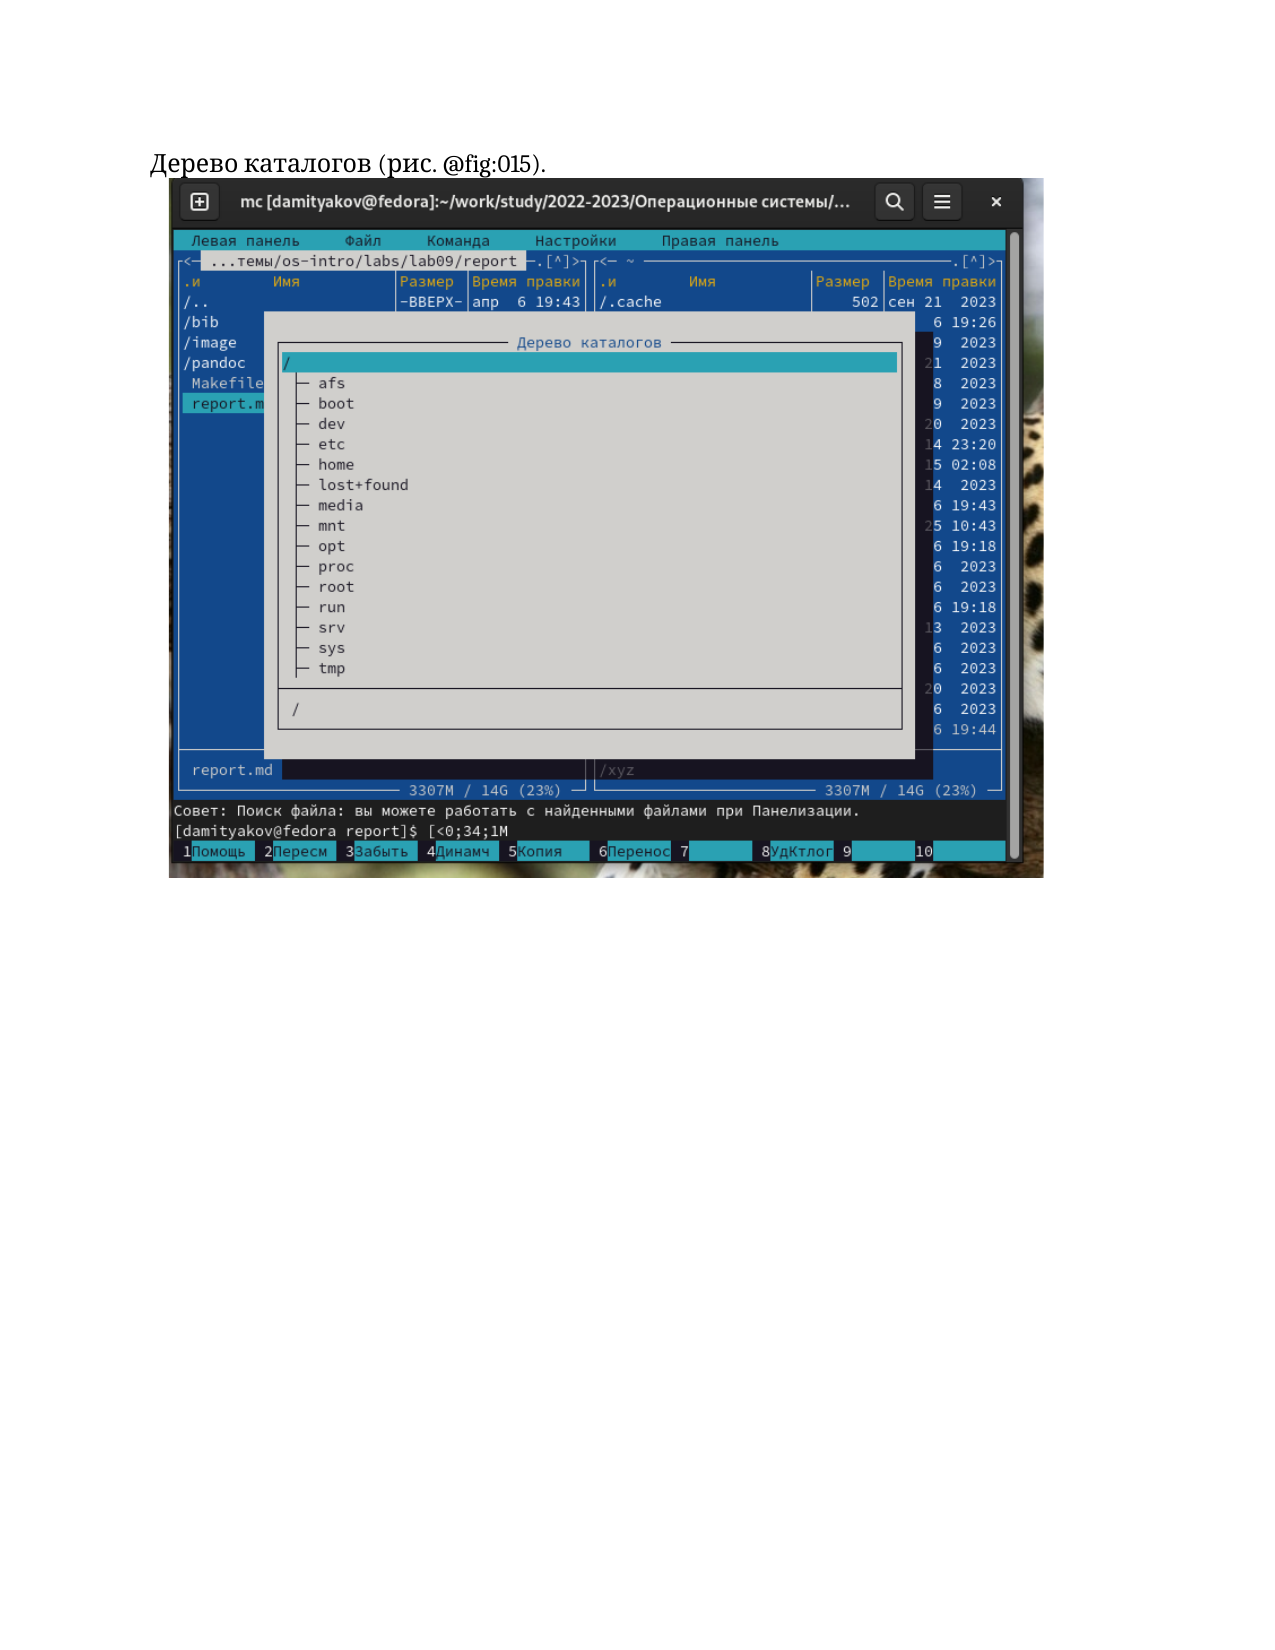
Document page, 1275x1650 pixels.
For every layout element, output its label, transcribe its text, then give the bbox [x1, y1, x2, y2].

picture [168, 178, 1044, 878]
